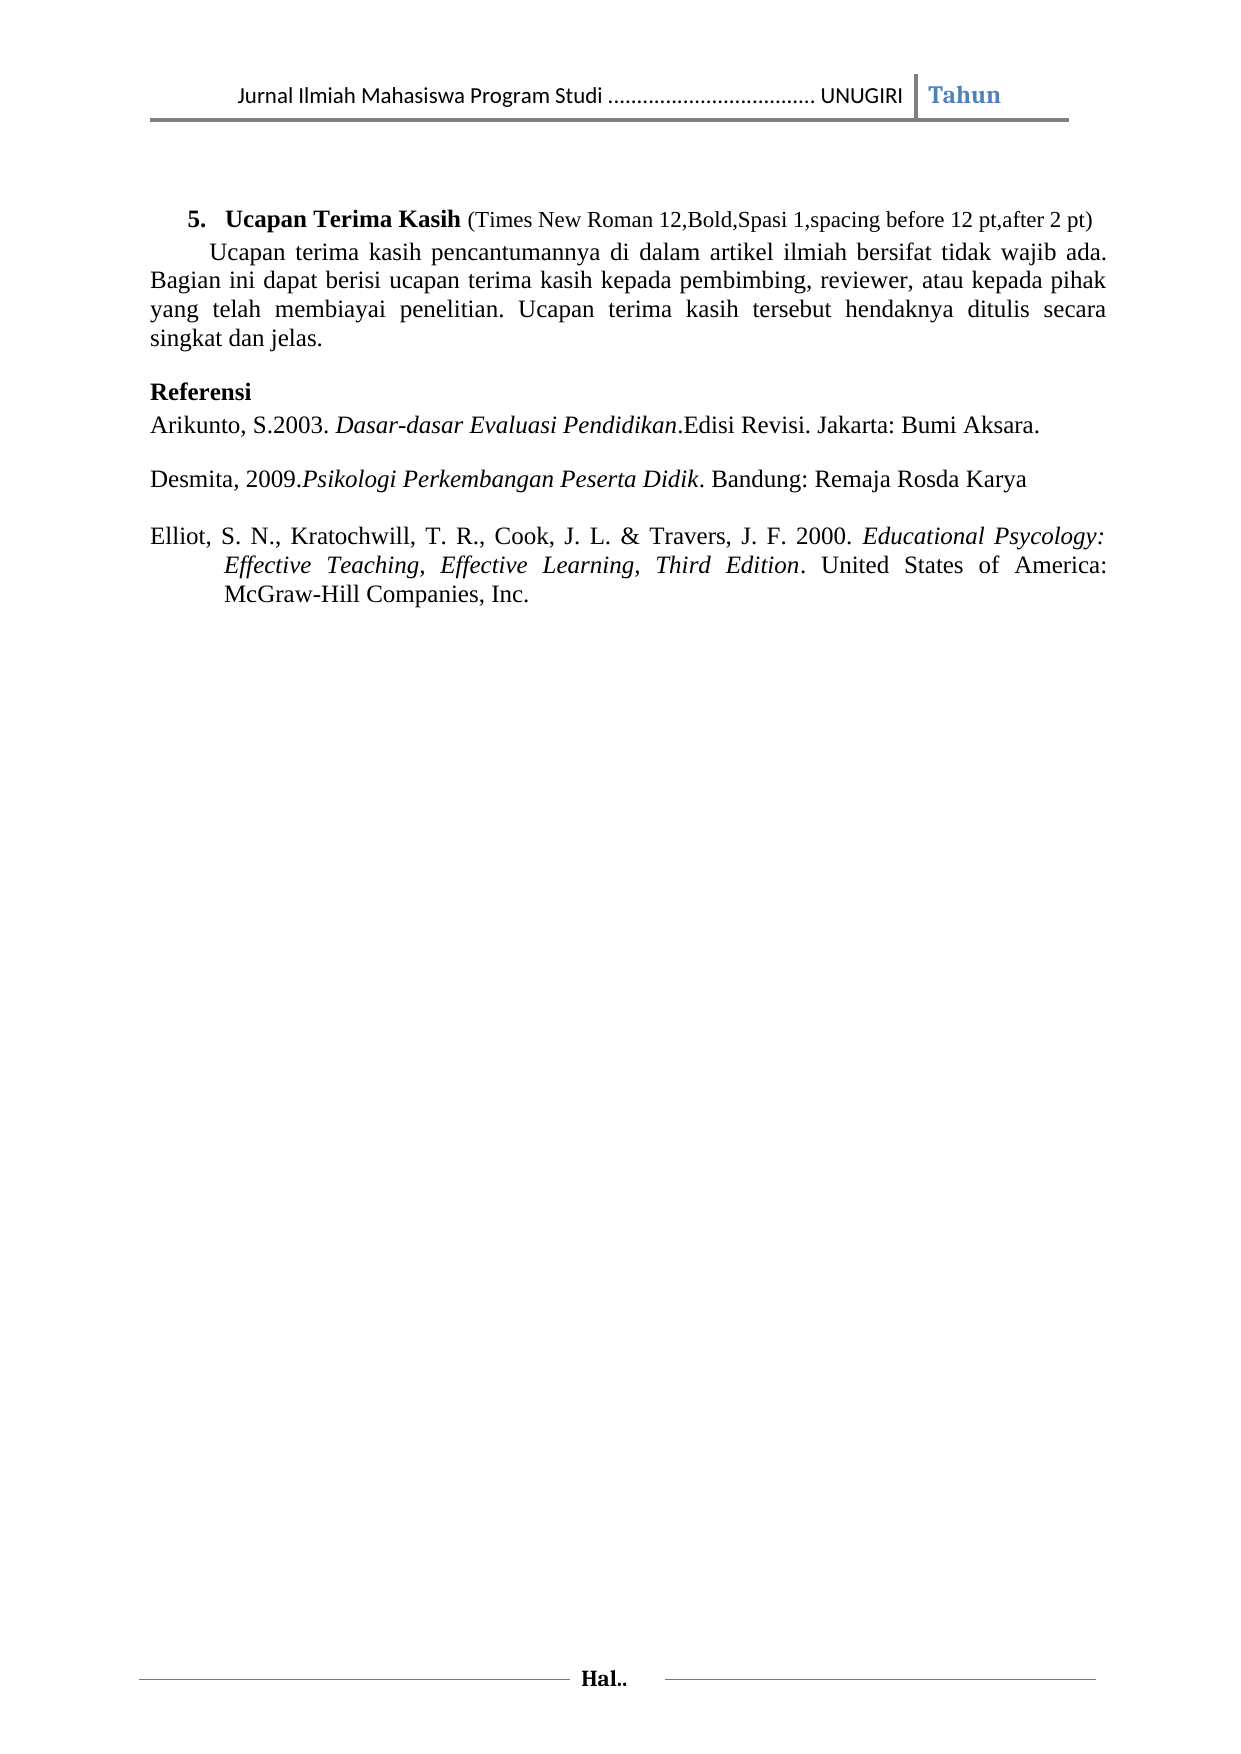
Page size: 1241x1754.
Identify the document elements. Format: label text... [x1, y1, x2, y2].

list Ucapan Terima Kasih (Times New Roman 12,Bold,Spasi 1,spacing before 12 pt,after 2 pt) [187, 204, 1107, 233]
text Referensi [150, 377, 1107, 406]
text Elliot, S. N., Kratochwill, T. R., Cook, J. L. & Travers, J. F. 2000. Educational Psycology: Effective Teaching, Effective Learning, Third Edition. United States of America: McGraw-Hill Companies, Inc. [150, 521, 1107, 607]
text Ucapan terima kasih pencantumannya di dalam artikel ilmiah bersifat tidak wajib ada. Bagian ini dapat berisi ucapan terima kasih kepada pembimbing, reviewer, atau kepada pihak yang telah membiayai penelitian. Ucapan terima kasih tersebut hendaknya ditulis secara singkat dan jelas. [150, 237, 1107, 352]
text Arikunto, S.2003. Dasar-dasar Evaluasi Pendidikan.Edisi Revisi. Jakarta: Bumi Aksara. [150, 410, 1107, 438]
text Desmita, 2009.Psikologi Perkembangan Peserta Didik. Bandung: Remaja Rosda Karya [150, 464, 1107, 492]
